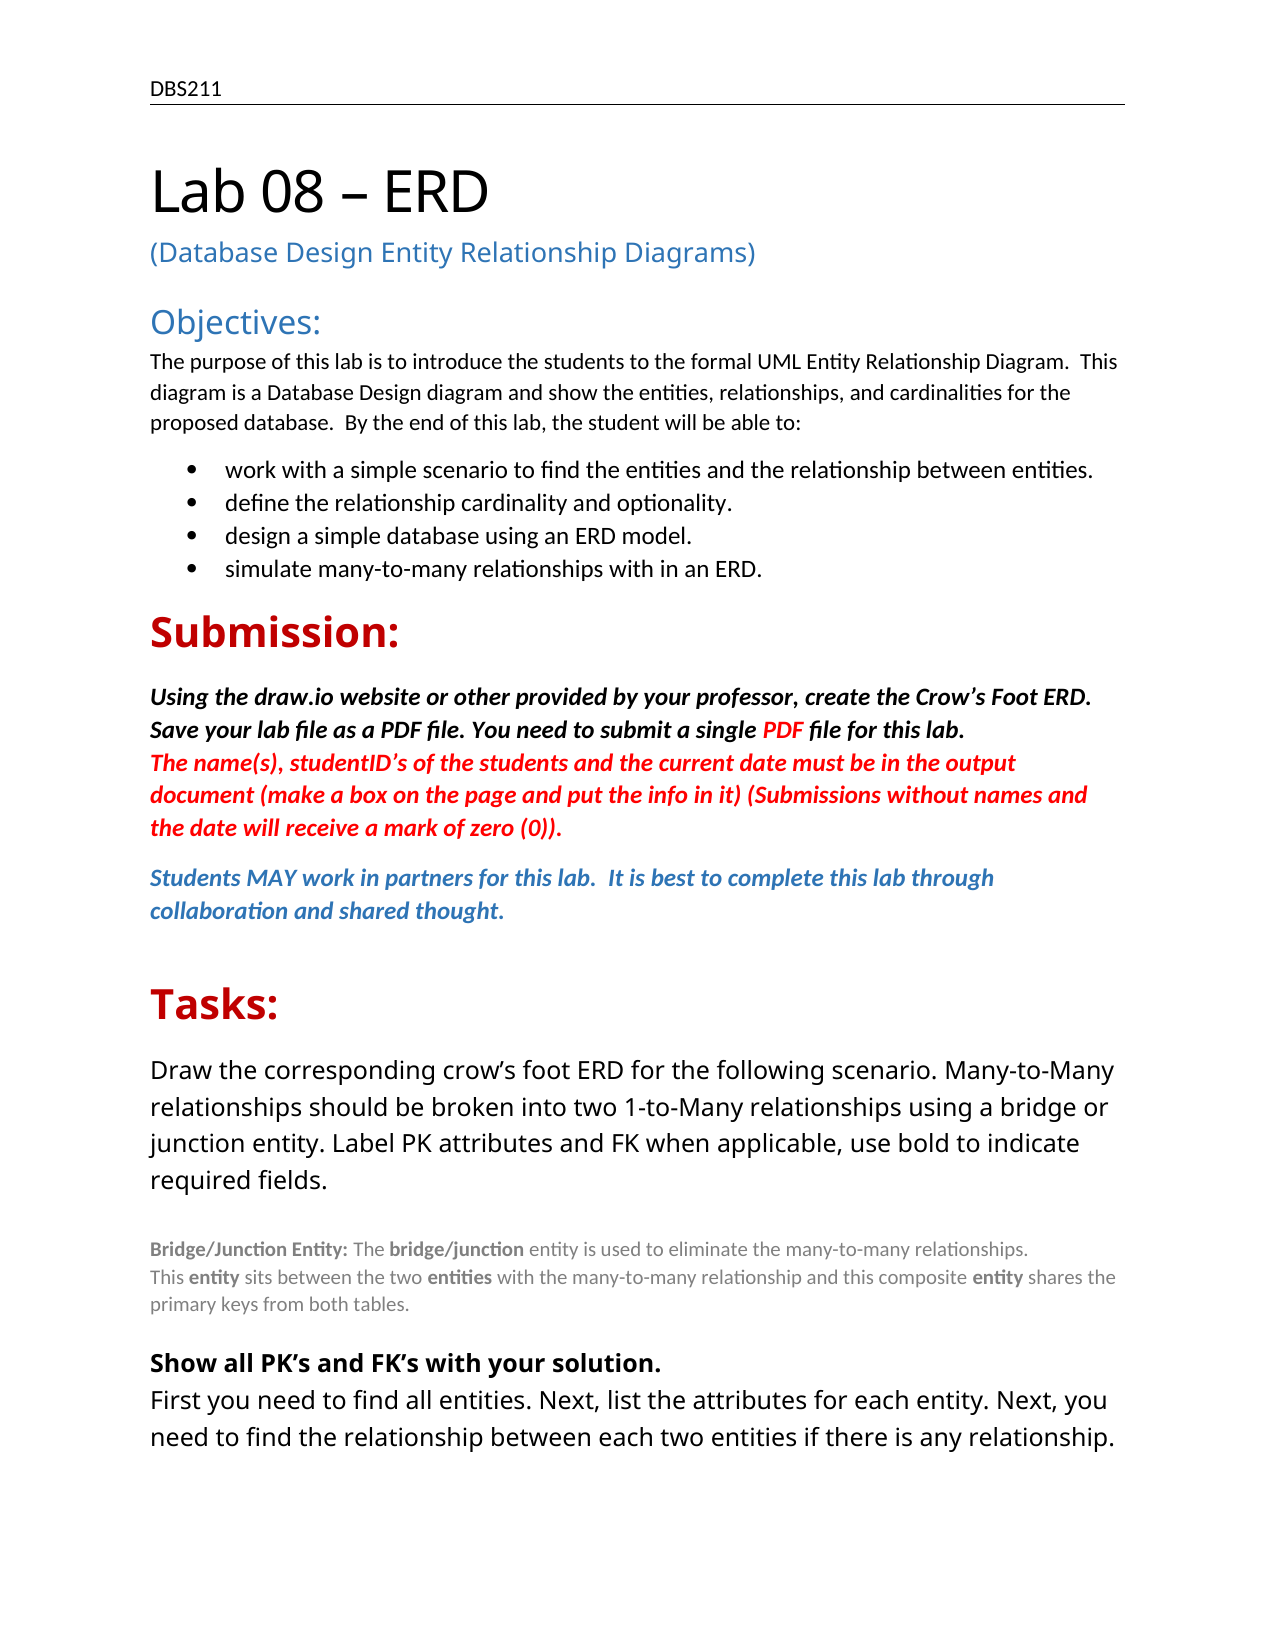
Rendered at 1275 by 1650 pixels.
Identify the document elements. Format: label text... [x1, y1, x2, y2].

list Bridge/Junction Entity: The bridge/junction entity is used to eliminate the many-to-many relationships. This entity sits between the two entities with the many-to-many relationship and this composite entity shares the primary keys from both tables. [150, 1236, 1125, 1317]
text Students MAY work in partners for this lab. It is best to complete this lab through collaboration and shared thought. [150, 862, 1125, 956]
subtitle Objectives: [150, 298, 1125, 344]
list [150, 1383, 1125, 1454]
text Tasks: [150, 975, 1125, 1031]
list Draw the corresponding crow’s foot ERD for the following scenario. Many-to-Many relationships should be broken into two 1-to-Many relationships using a bridge or junction entity. Label PK attributes and FK when applicable, use bold to indicate required fields. [150, 1053, 1125, 1197]
list design a simple database using an ERD model. [187, 521, 1125, 551]
text The purpose of this lab is to introduce the students to the formal UML Entity Relationship Diagram. This diagram is a Database Design diagram and show the entities, relationships, and cardinalities for the proposed database. By the end of this lab, the student will be able to: [150, 347, 1125, 436]
text Submission: [150, 603, 1125, 660]
list Show all PK’s and FK’s with your solution. [150, 1346, 1125, 1380]
list define the relationship cardinality and optionality. [187, 488, 1125, 518]
title Lab 08 – ERD [150, 150, 1125, 229]
text Using the draw.io website or other provided by your professor, create the Crow’s Foot ERD. Save your lab file as a PDF file. You need to submit a single PDF file for this lab. The name(s), studentID’s of the students and the current date must be in the output document (make a box on the page and put the info in it) (Submissions without names and the date will receive a mark of zero (0)). [150, 681, 1125, 843]
list work with a simple scenario to find the entities and the relationship between entities. [187, 455, 1125, 485]
list simulate many-to-many relationships with in an ERD. [187, 553, 1125, 584]
subtitle (Database Design Entity Relationship Diagrams) [150, 234, 1125, 271]
